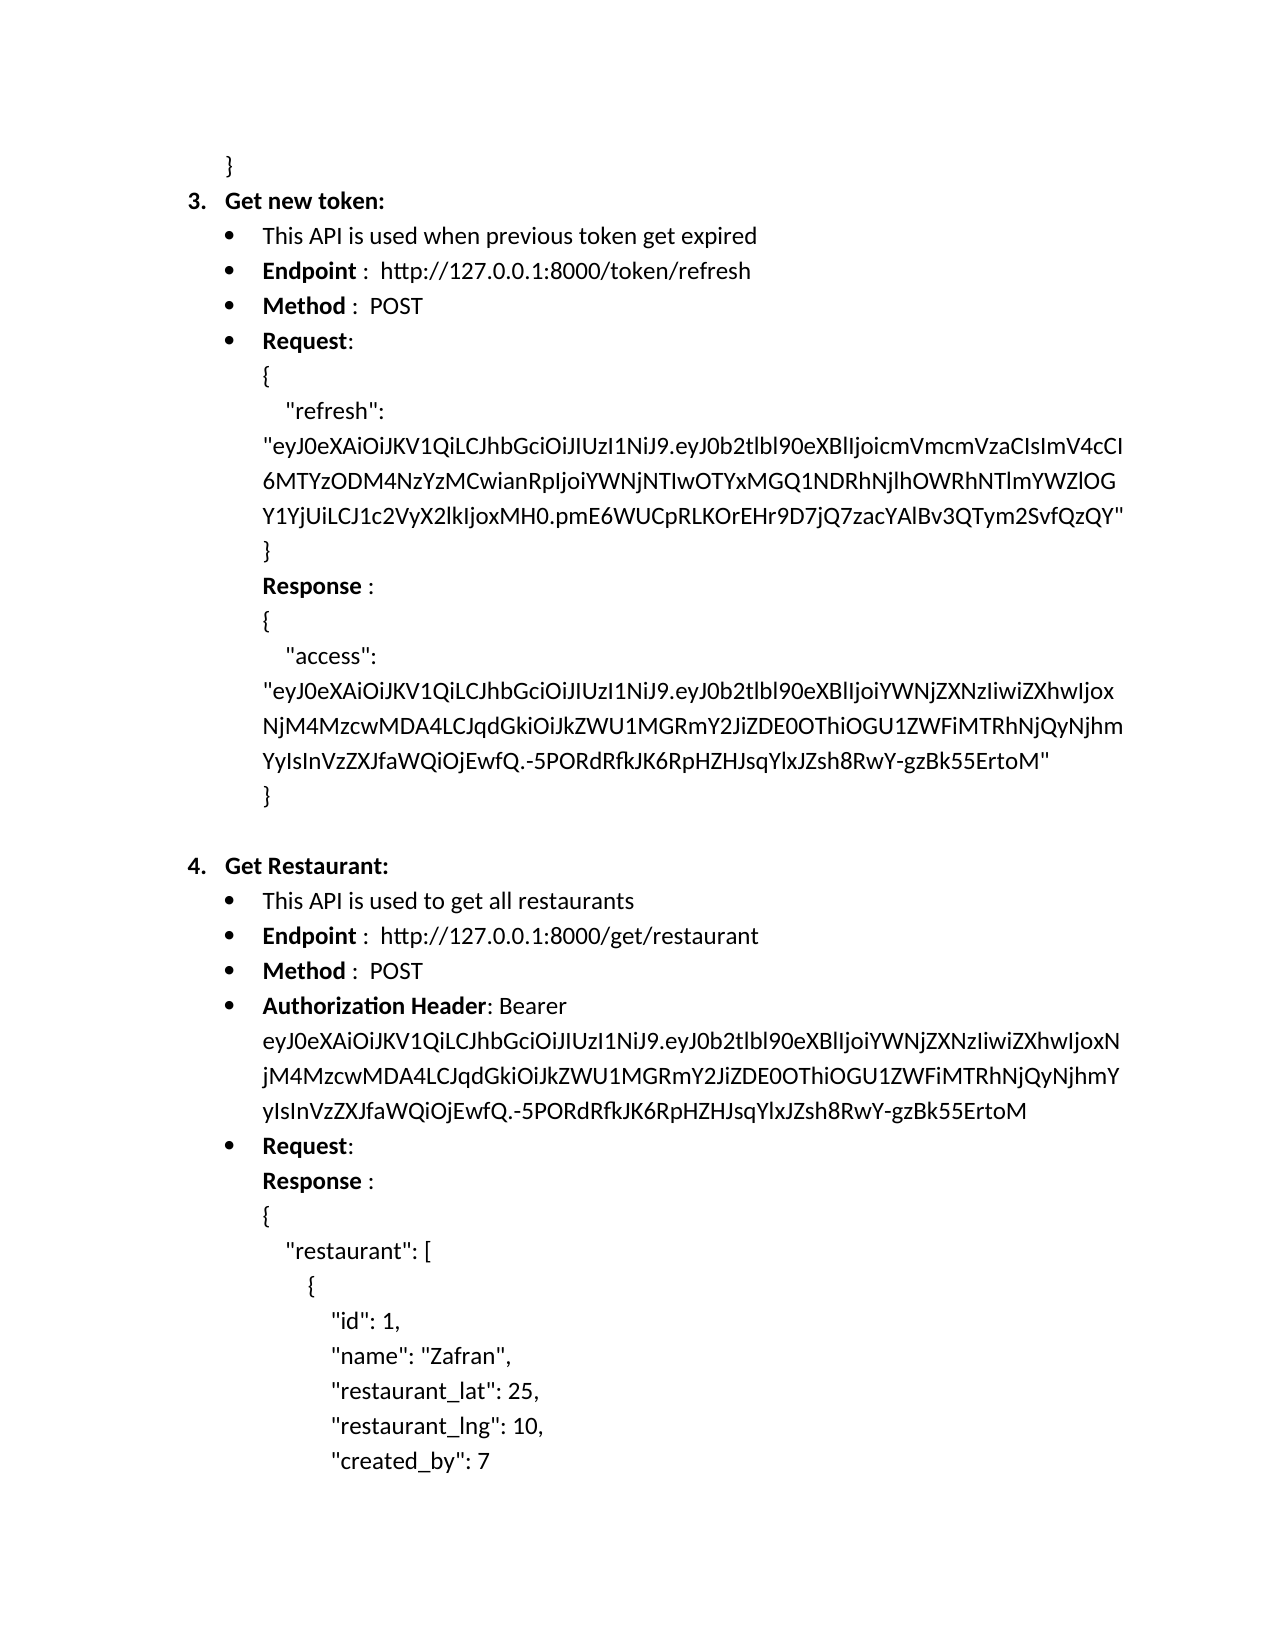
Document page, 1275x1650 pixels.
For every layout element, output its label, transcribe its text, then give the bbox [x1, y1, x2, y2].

list Authorization Header: Bearer eyJ0eXAiOiJKV1QiLCJhbGciOiJIUzI1NiJ9.eyJ0b2tlbl90eXBlIjoiYWNjZXNzIiwiZXhwIjoxNjM4MzcwMDA4LCJqdGkiOiJkZWU1MGRmY2JiZDE0OThiOGU1ZWFiMTRhNjQyNjhmYyIsInVzZXJfaWQiOjEwfQ.-5PORdRfkJK6RpHZHJsqYlxJZsh8RwY-gzBk55ErtoM [225, 990, 1125, 1126]
list "name": "Zafran", [262, 1340, 1125, 1371]
list { [262, 1200, 1125, 1231]
list Method : POST [225, 955, 1125, 986]
list "restaurant_lng": 10, [262, 1410, 1125, 1441]
list { [262, 1270, 1125, 1301]
list "id": 1, [262, 1305, 1125, 1336]
list { [262, 605, 1125, 636]
list Response : [262, 1165, 1125, 1196]
list } [262, 535, 1125, 566]
list "access": "eyJ0eXAiOiJKV1QiLCJhbGciOiJIUzI1NiJ9.eyJ0b2tlbl90eXBlIjoiYWNjZXNzIiwiZXhwIjoxNjM4MzcwMDA4LCJqdGkiOiJkZWU1MGRmY2JiZDE0OThiOGU1ZWFiMTRhNjQyNjhmYyIsInVzZXJfaWQiOjEwfQ.-5PORdRfkJK6RpHZHJsqYlxJZsh8RwY-gzBk55ErtoM" [262, 640, 1125, 776]
list Method : POST [225, 290, 1125, 321]
list "restaurant": [ [262, 1235, 1125, 1266]
list "created_by": 7 [262, 1445, 1125, 1476]
list Get new token: [187, 185, 1125, 216]
list Endpoint : http://127.0.0.1:8000/get/restaurant [225, 920, 1125, 951]
list "restaurant_lat": 25, [262, 1375, 1125, 1406]
list This API is used to get all restaurants [225, 885, 1125, 916]
list Response : [262, 570, 1125, 601]
list } [262, 780, 1125, 811]
list Endpoint : http://127.0.0.1:8000/token/refresh [225, 255, 1125, 286]
list { [262, 360, 1125, 391]
list This API is used when previous token get expired [225, 220, 1125, 251]
list "refresh": "eyJ0eXAiOiJKV1QiLCJhbGciOiJIUzI1NiJ9.eyJ0b2tlbl90eXBlIjoicmVmcmVzaCIsImV4cCI6MTYzODM4NzYzMCwianRpIjoiYWNjNTIwOTYxMGQ1NDRhNjlhOWRhNTlmYWZlOGY1YjUiLCJ1c2VyX2lkIjoxMH0.pmE6WUCpRLKOrEHr9D7jQ7zacYAlBv3QTym2SvfQzQY" [262, 395, 1125, 531]
list Request: [225, 325, 1125, 356]
list Request: [225, 1130, 1125, 1161]
list } [225, 150, 1125, 181]
list Get Restaurant: [187, 850, 1125, 881]
